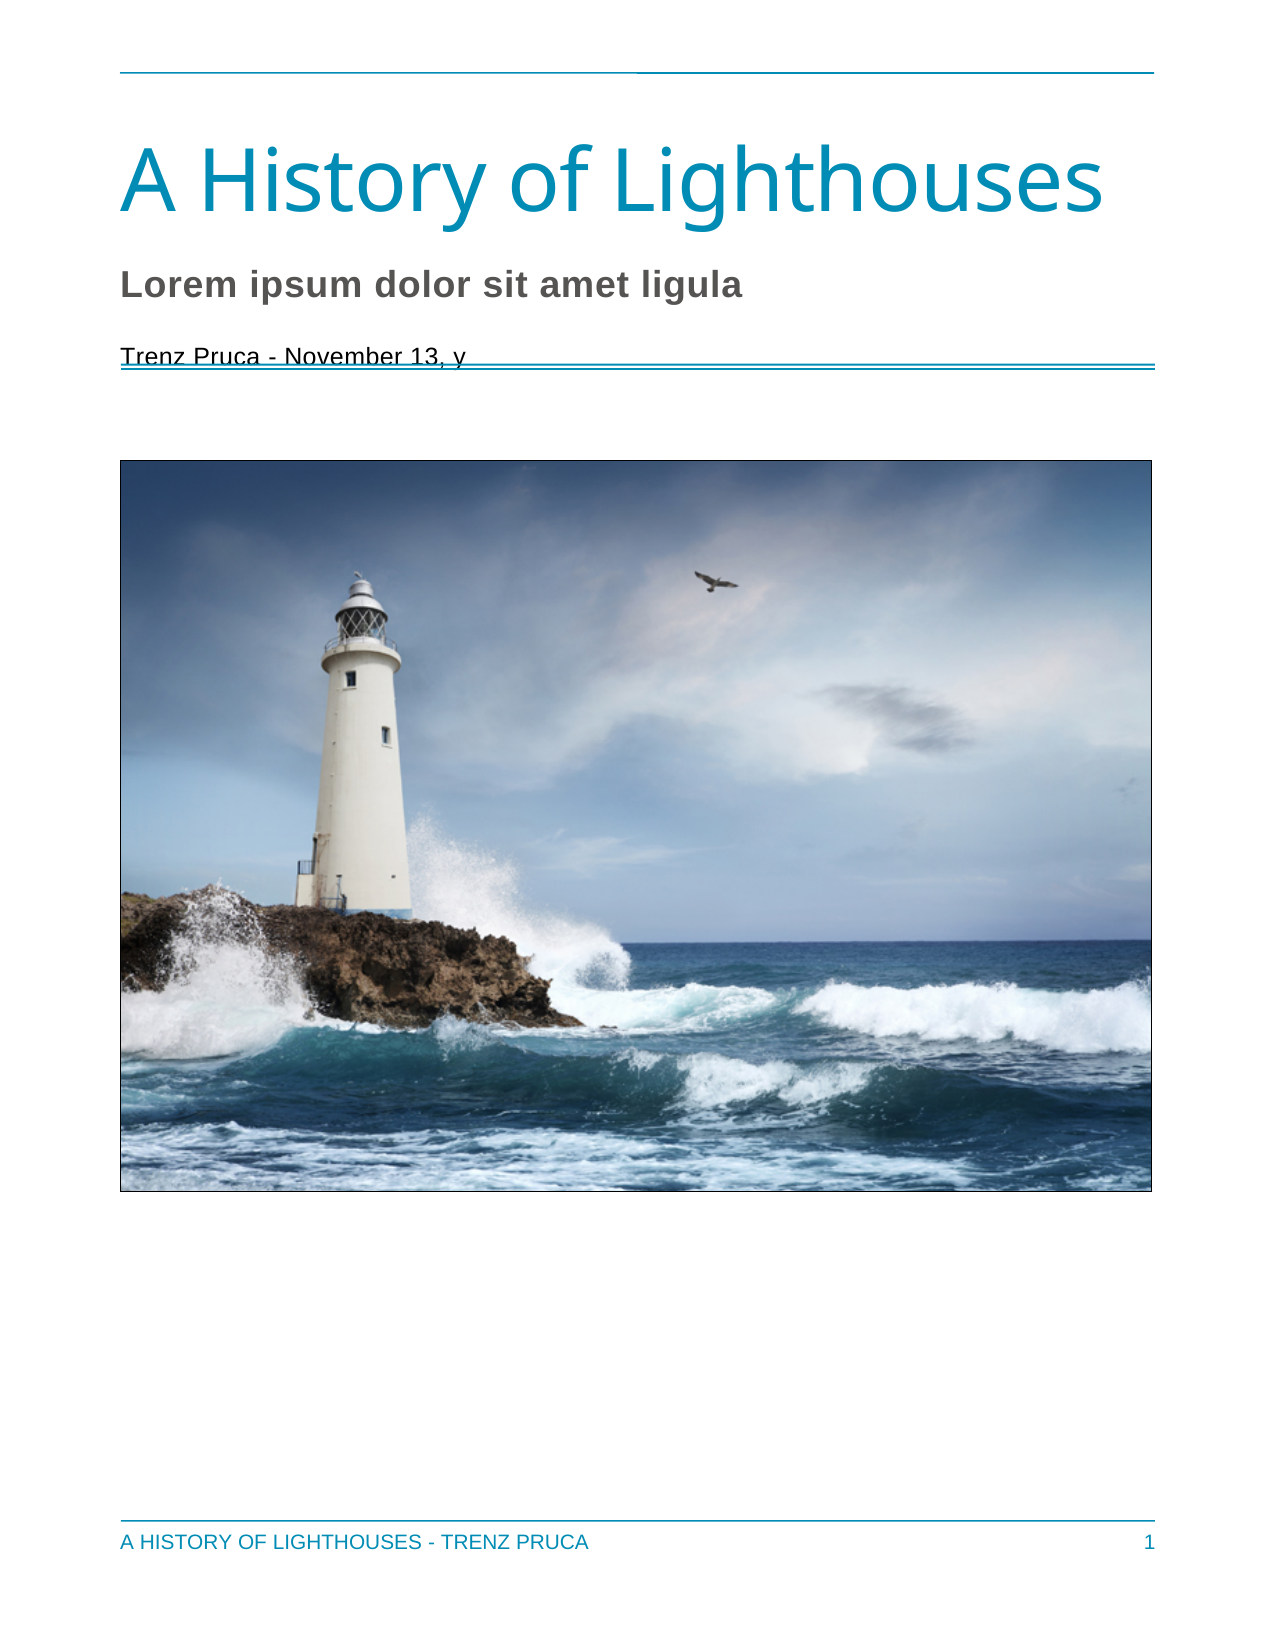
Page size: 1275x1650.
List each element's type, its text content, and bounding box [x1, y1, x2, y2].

title A History of Lighthouses [120, 135, 1155, 231]
subtitle Lorem ipsum dolor sit amet ligula [120, 262, 1155, 305]
picture [121, 461, 1151, 1191]
subtitle Trenz Pruca - November 7, 2017 [120, 342, 1155, 363]
